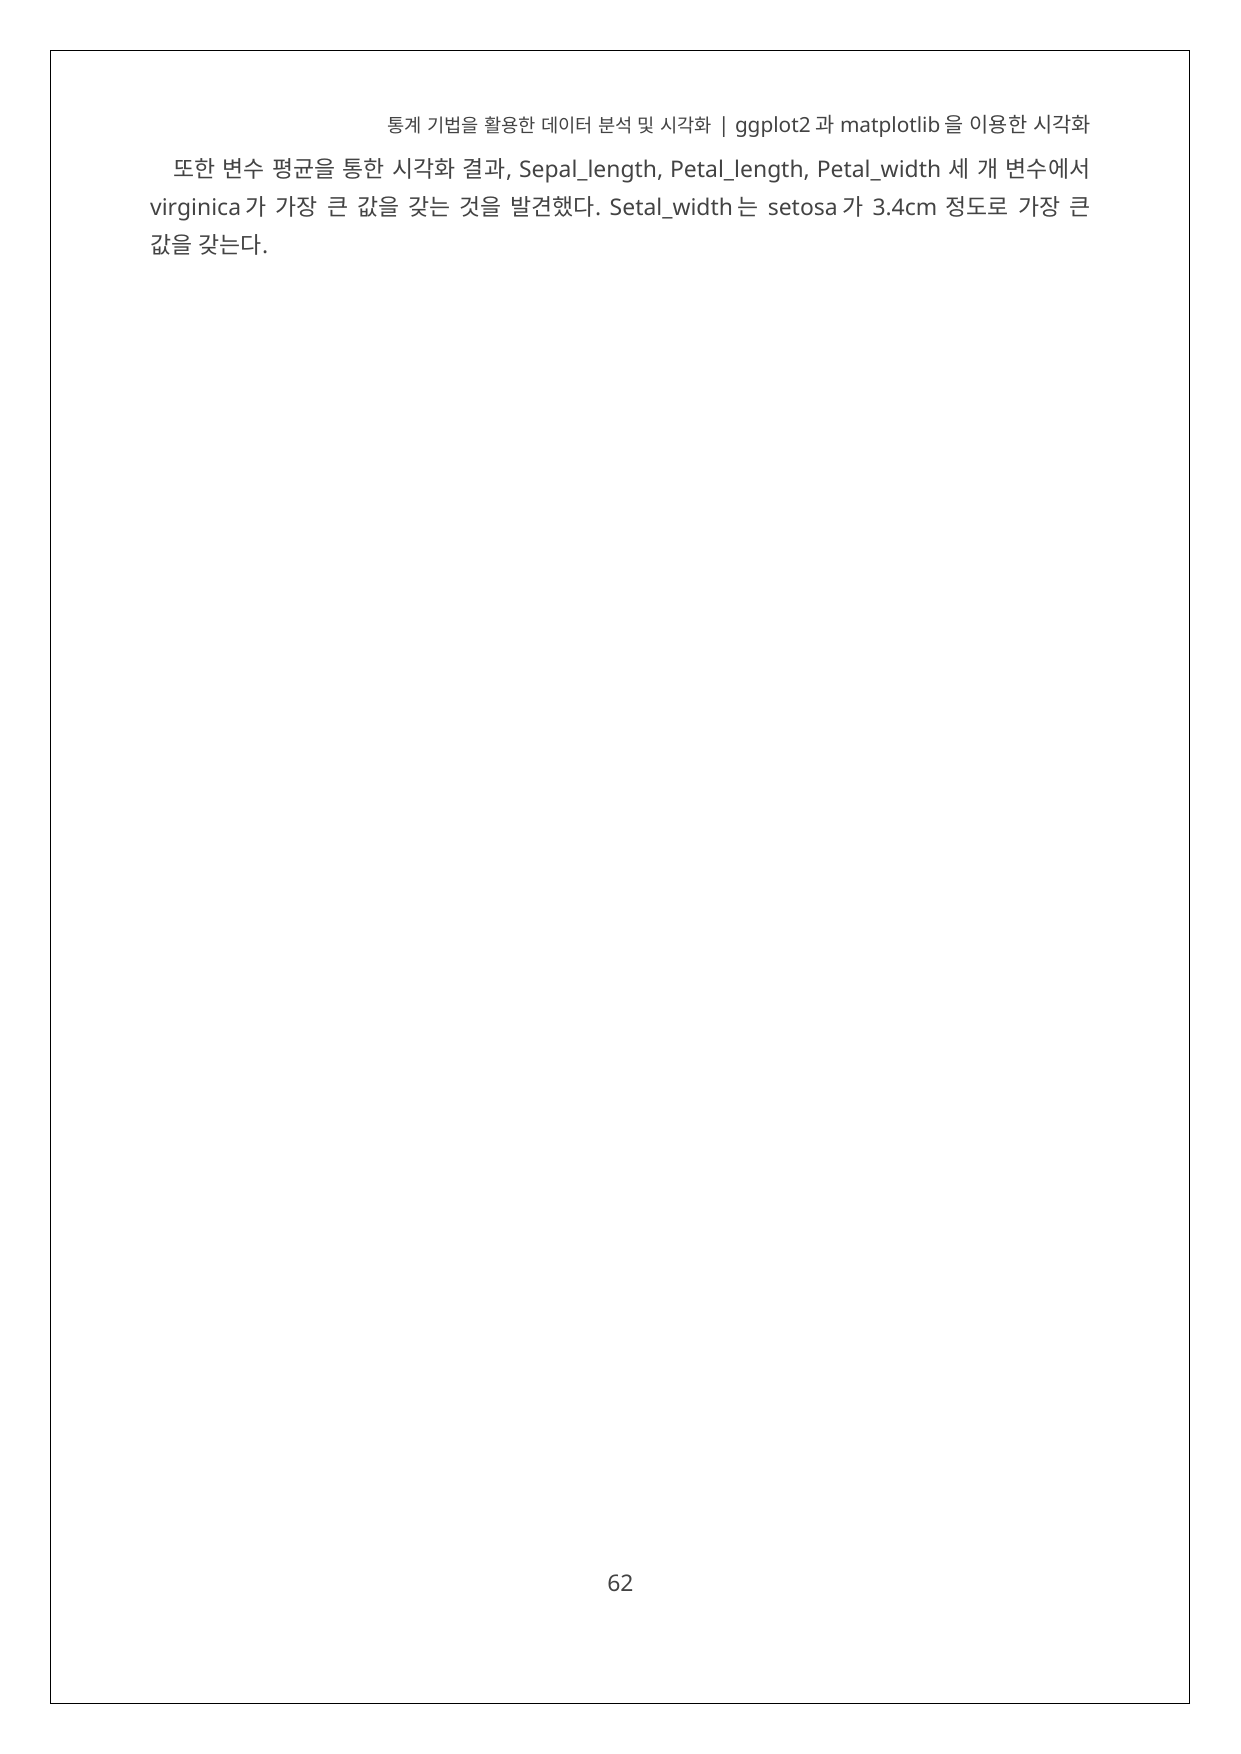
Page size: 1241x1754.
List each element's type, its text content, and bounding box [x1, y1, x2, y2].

text 또한 변수 평균을 통한 시각화 결과, Sepal_length, Petal_length, Petal_width 세 개 변수에서 virginica가 가장 큰 값을 갖는 것을 발견했다. Setal_width는 setosa가 3.4cm 정도로 가장 큰 값을 갖는다. [150, 151, 1090, 260]
